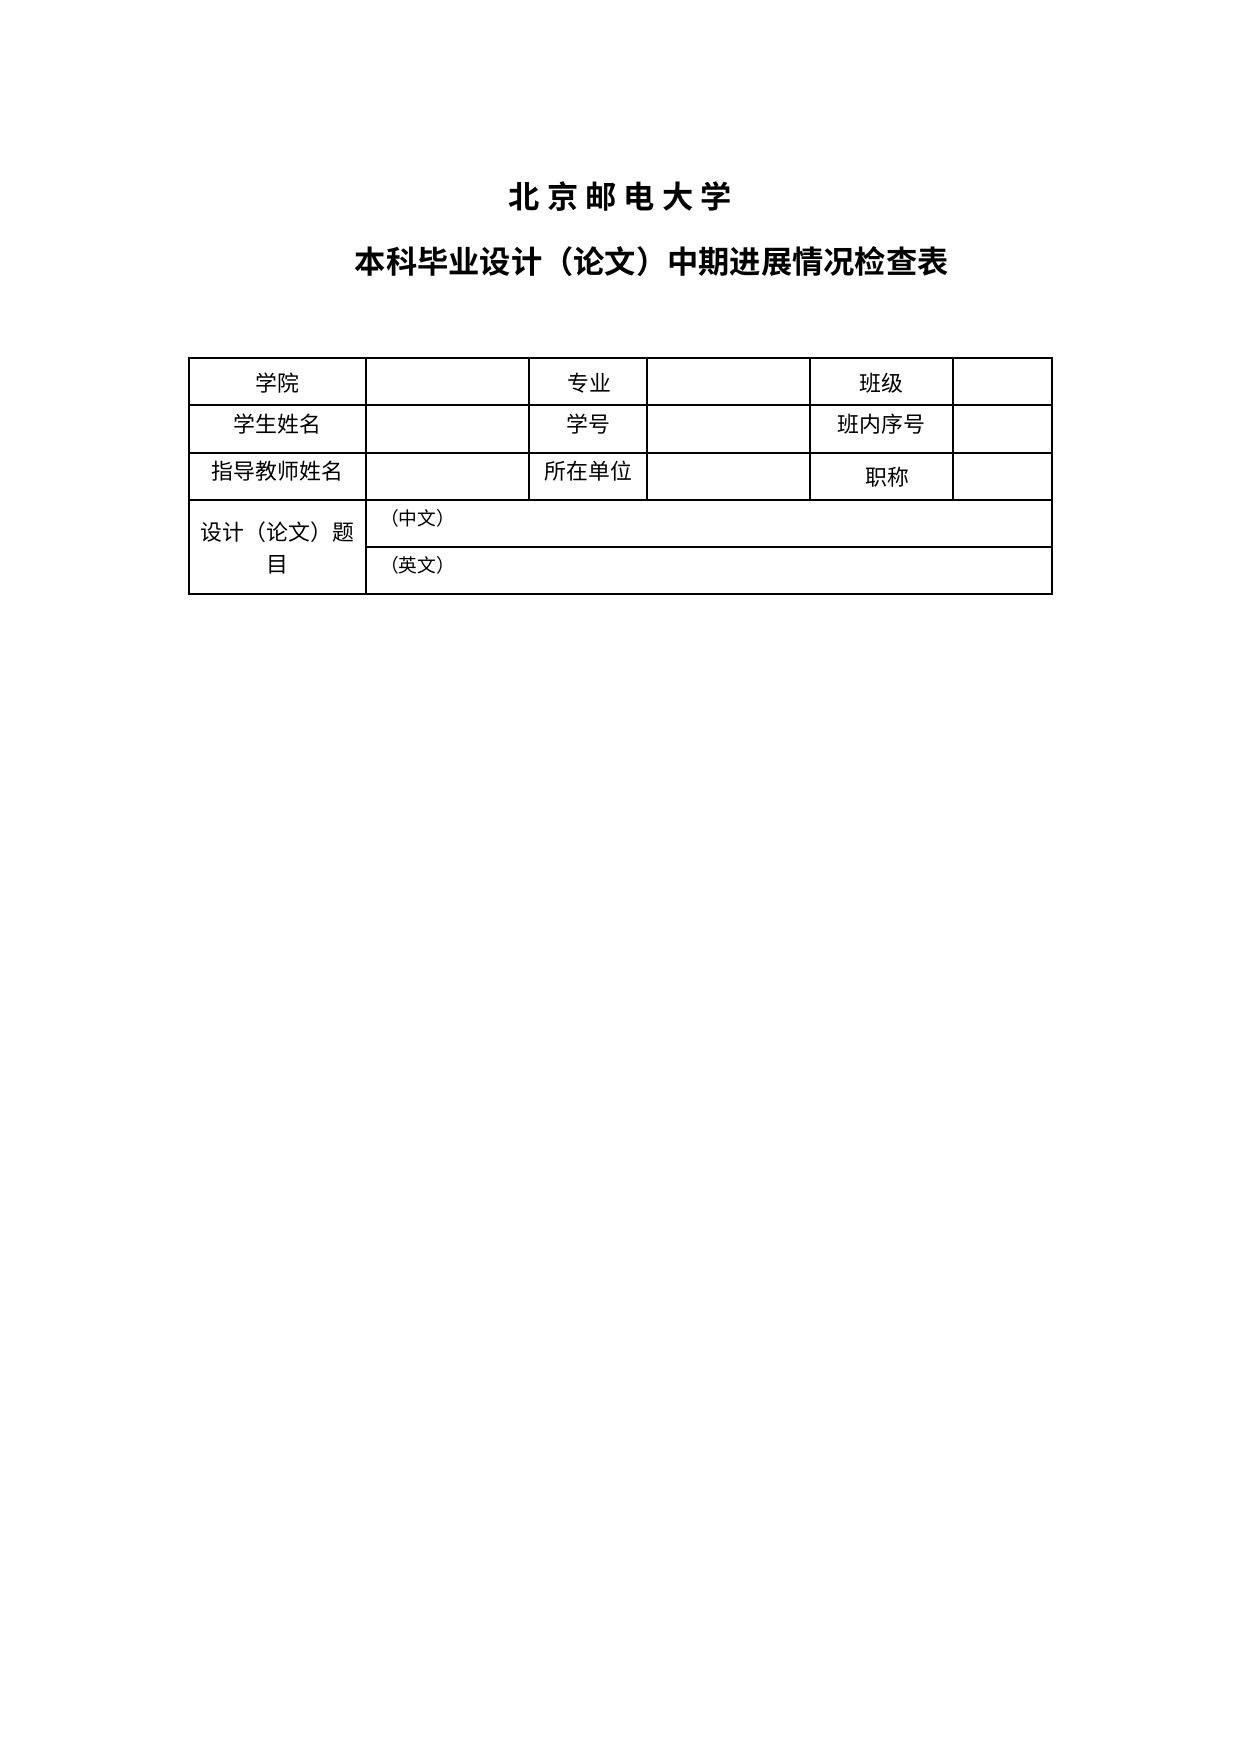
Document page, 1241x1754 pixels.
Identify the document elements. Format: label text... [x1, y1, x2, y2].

table_cell [367, 406, 528, 452]
table_header [648, 359, 809, 404]
table_header 学院 [190, 359, 365, 404]
table_cell 职称 [811, 454, 952, 499]
table_cell 所在单位 [530, 454, 646, 499]
table_cell 学生姓名 [190, 406, 365, 452]
table_cell [367, 454, 528, 499]
table_header 班级 [811, 359, 952, 404]
table_header 专业 [530, 359, 646, 404]
text 本科毕业设计（论文）中期进展情况检查表 [187, 227, 1053, 292]
table_cell [954, 406, 1051, 452]
table_cell （英文） [367, 548, 1051, 593]
table_cell [954, 454, 1051, 499]
table_cell [648, 454, 809, 499]
table_cell 班内序号 [811, 406, 952, 452]
table_cell 设计（论文）题目 [190, 501, 365, 593]
table_cell （中文） [367, 501, 1051, 546]
table_cell 指导教师姓名 [190, 454, 365, 499]
table_cell 学号 [530, 406, 646, 452]
text 北 京 邮 电 大 学 [187, 162, 1053, 227]
table_cell [648, 406, 809, 452]
table_header [367, 359, 528, 404]
table_header [954, 359, 1051, 404]
